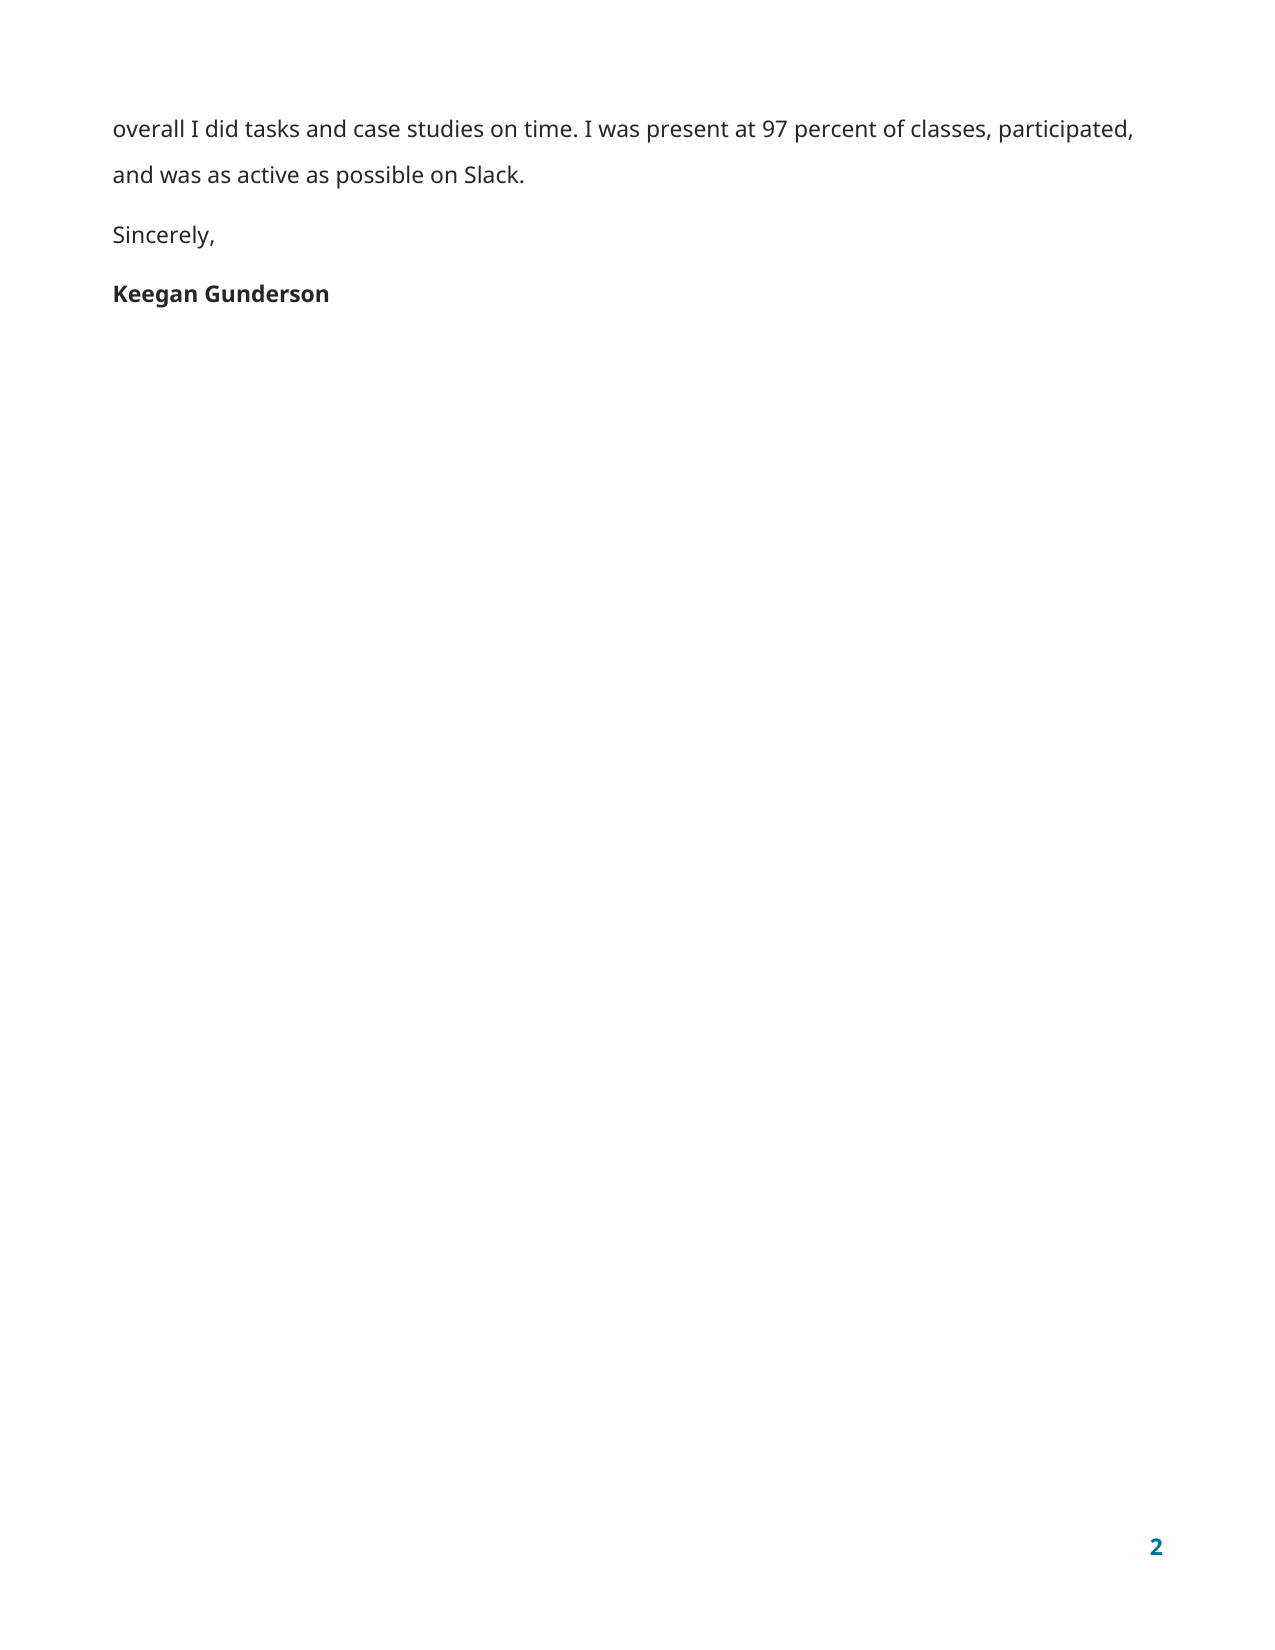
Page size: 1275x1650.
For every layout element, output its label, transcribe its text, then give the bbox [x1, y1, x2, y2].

text Keegan Gunderson [112, 278, 1162, 309]
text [112, 112, 1162, 191]
text , [112, 219, 1162, 250]
